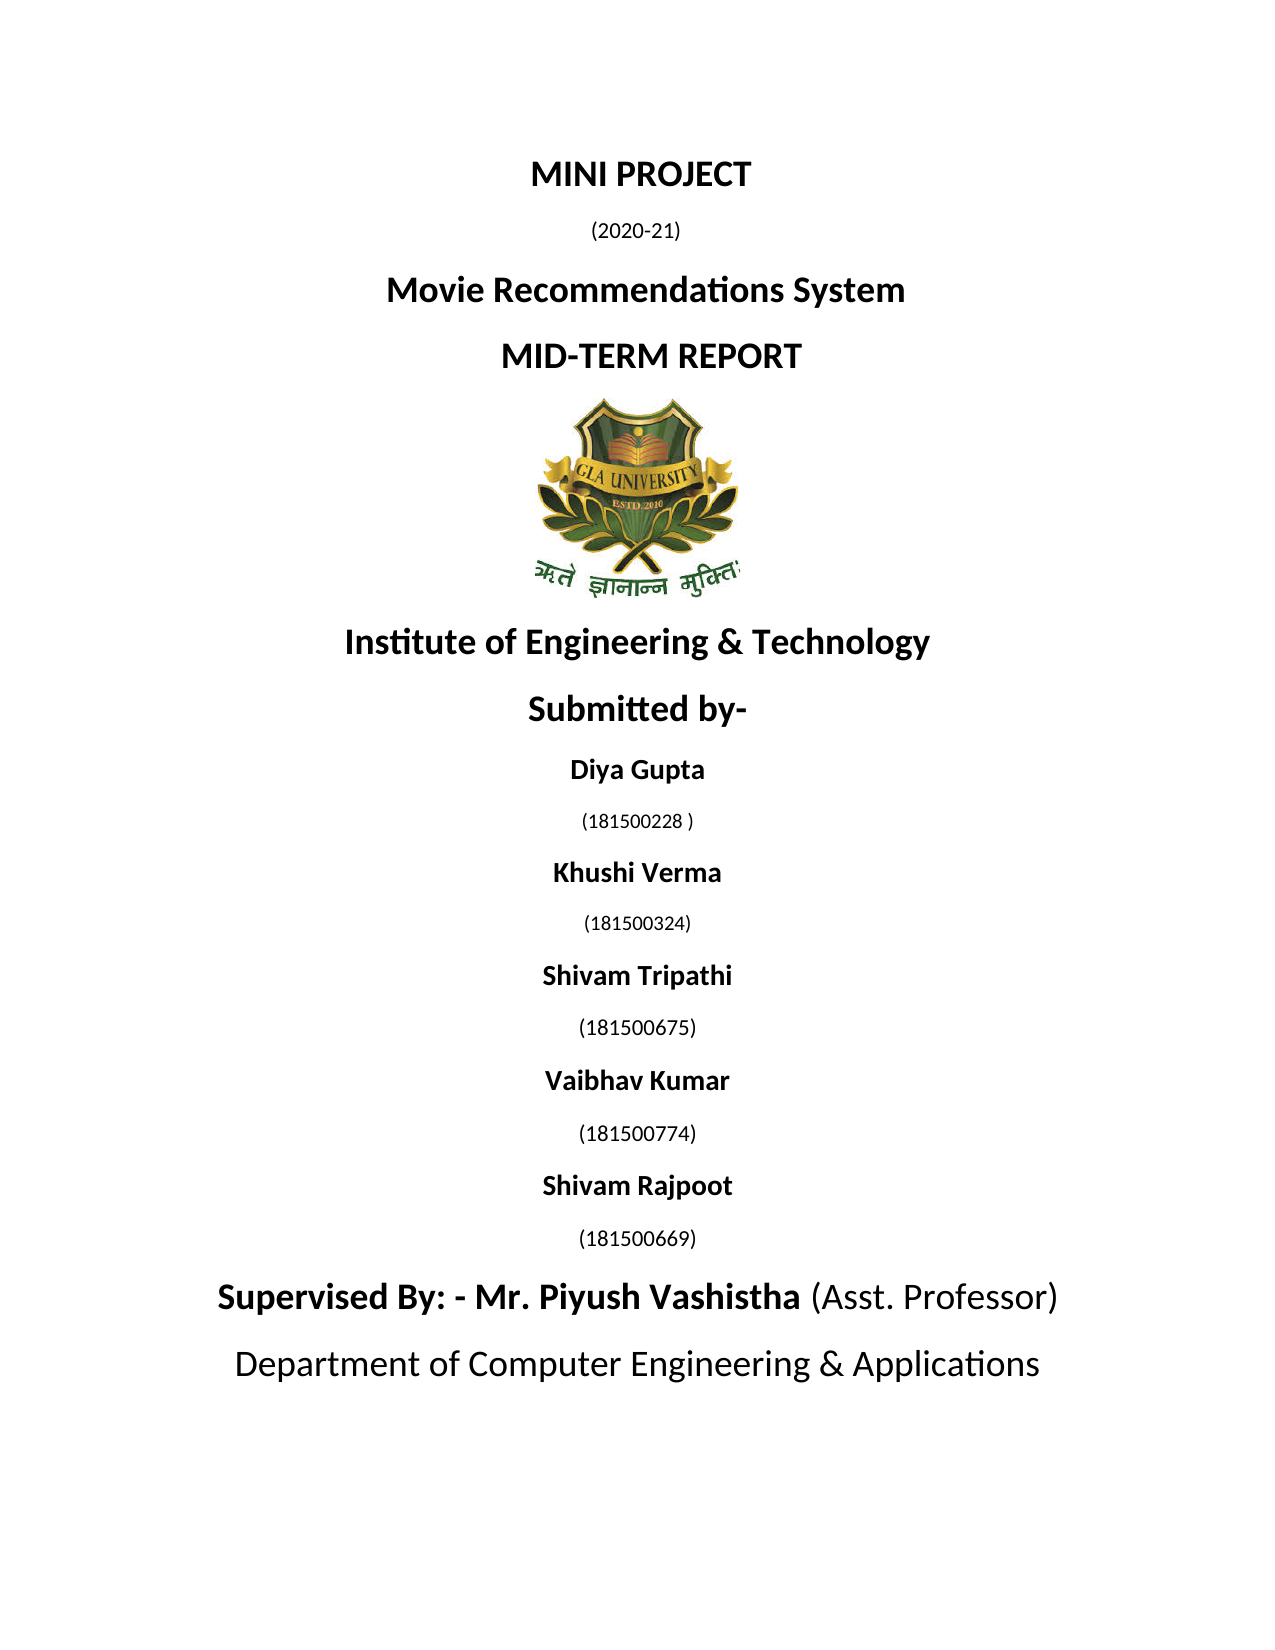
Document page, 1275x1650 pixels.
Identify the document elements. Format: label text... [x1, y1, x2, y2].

text Shivam Tripathi [150, 957, 1125, 992]
text (181500669) [150, 1224, 1125, 1252]
text Submitted by- [150, 685, 1125, 731]
text Supervised By: - Mr. Piyush Vashistha (Asst. Professor) [150, 1273, 1125, 1319]
text (181500774) [150, 1119, 1125, 1147]
text (181500324) [150, 911, 1125, 936]
text Institute of Engineering & Technology [150, 618, 1125, 664]
text Department of Computer Engineering & Applications [150, 1339, 1125, 1385]
text Shivam Rajpoot [150, 1167, 1125, 1203]
picture [535, 398, 741, 598]
text Vaibhav Kumar [150, 1062, 1125, 1098]
text MID-TERM REPORT [450, 332, 1125, 378]
text Khushi Verma [150, 854, 1125, 890]
text Movie Recommendations System [150, 266, 1125, 311]
text (181500675) [150, 1013, 1125, 1041]
text (2020-21) [150, 217, 1125, 245]
text (181500228 ) [150, 808, 1125, 833]
text Diya Gupta [150, 751, 1125, 787]
text MINI PROJECT [150, 150, 1125, 196]
